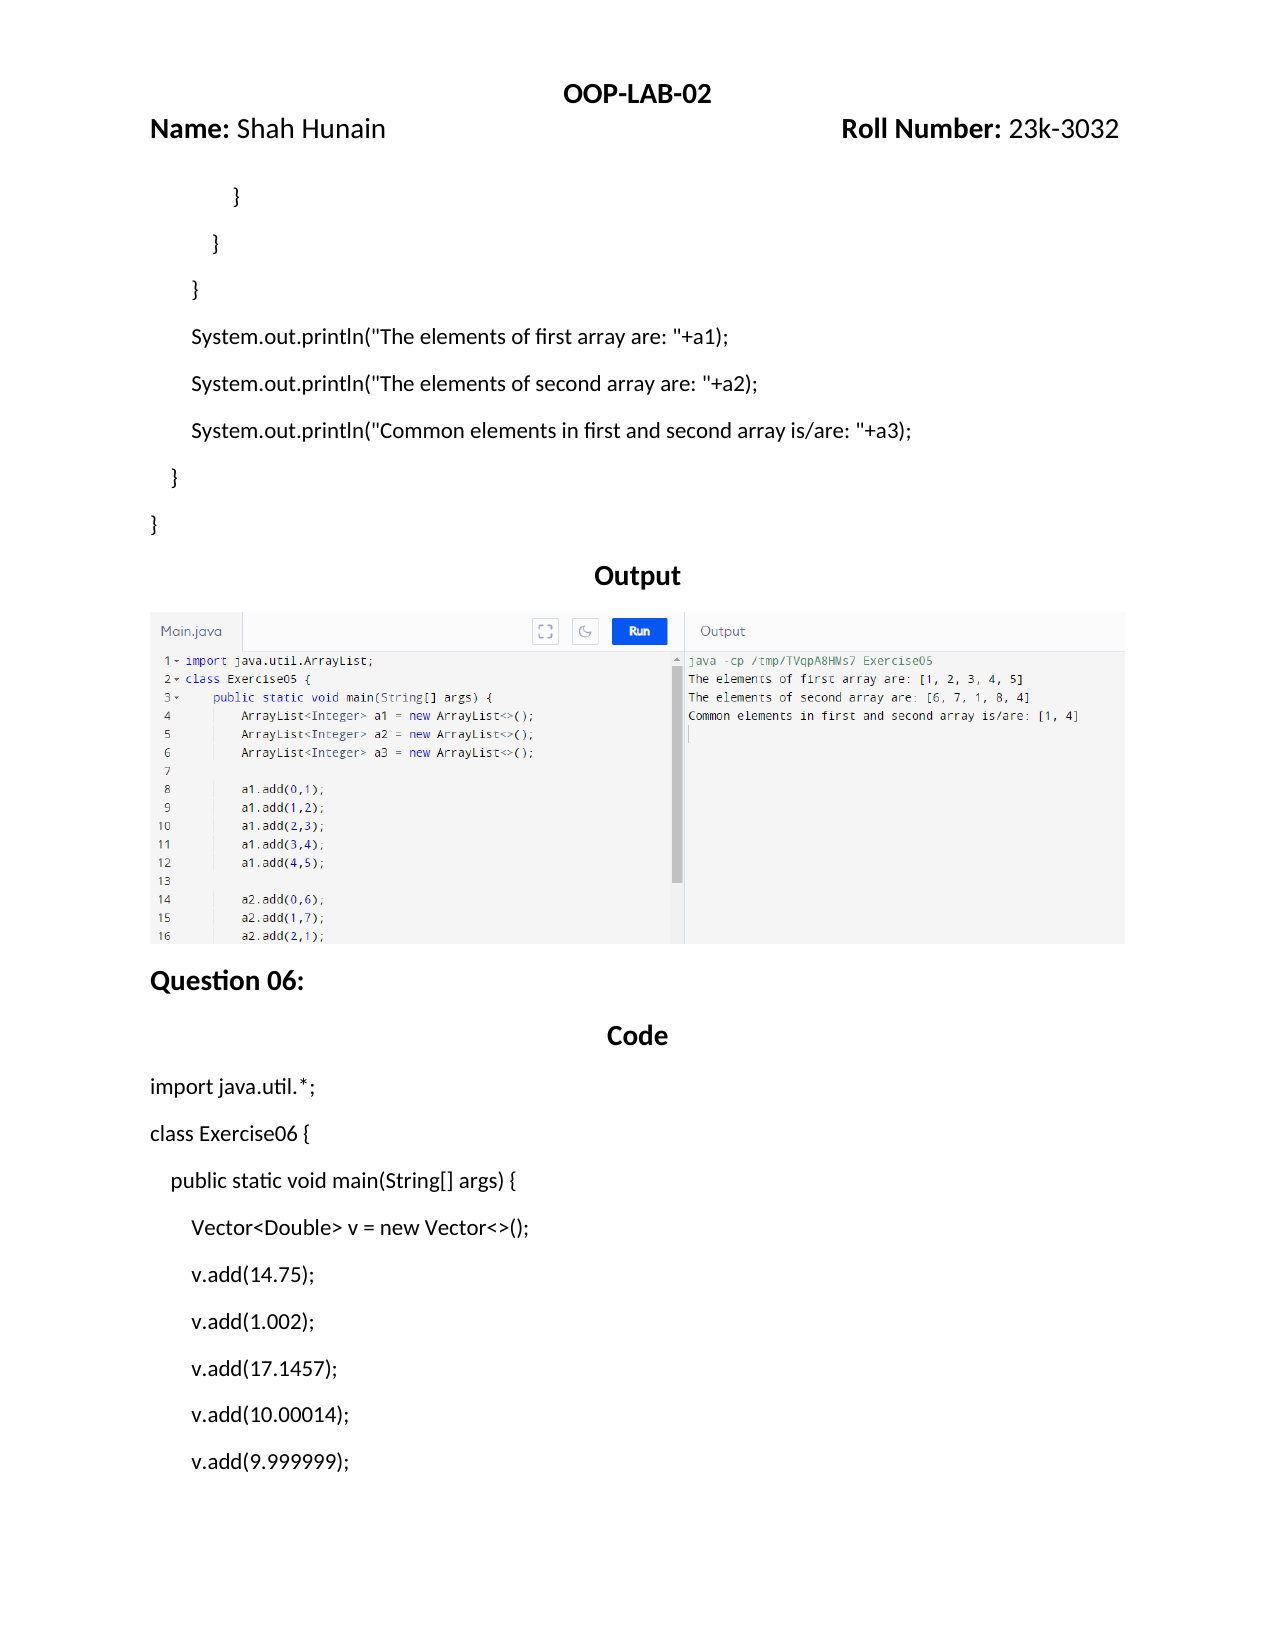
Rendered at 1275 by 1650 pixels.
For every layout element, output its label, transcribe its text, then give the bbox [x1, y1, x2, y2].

text Question 06: [150, 962, 1125, 998]
text } [150, 276, 1125, 304]
text Output [150, 557, 1125, 592]
text Vector<Double> v = new Vector<>(); [150, 1213, 1125, 1241]
text System.out.println("The elements of second array are: "+a2); [150, 369, 1125, 397]
text v.add(1.002); [150, 1307, 1125, 1335]
text v.add(17.1457); [150, 1354, 1125, 1382]
text Code [150, 1017, 1125, 1053]
text System.out.println("The elements of first array are: "+a1); [150, 322, 1125, 351]
text System.out.println("Common elements in first and second array is/are: "+a3); [150, 416, 1125, 444]
text } [150, 229, 1125, 257]
text } [150, 182, 1125, 210]
text import java.util.*; [150, 1072, 1125, 1100]
text } [150, 510, 1125, 538]
text } [150, 463, 1125, 491]
text public static void main(String[] args) { [150, 1166, 1125, 1194]
text v.add(9.999999); [150, 1447, 1125, 1475]
text class Exercise06 { [150, 1119, 1125, 1147]
text v.add(14.75); [150, 1260, 1125, 1288]
text v.add(10.00014); [150, 1401, 1125, 1428]
picture [150, 612, 1125, 944]
